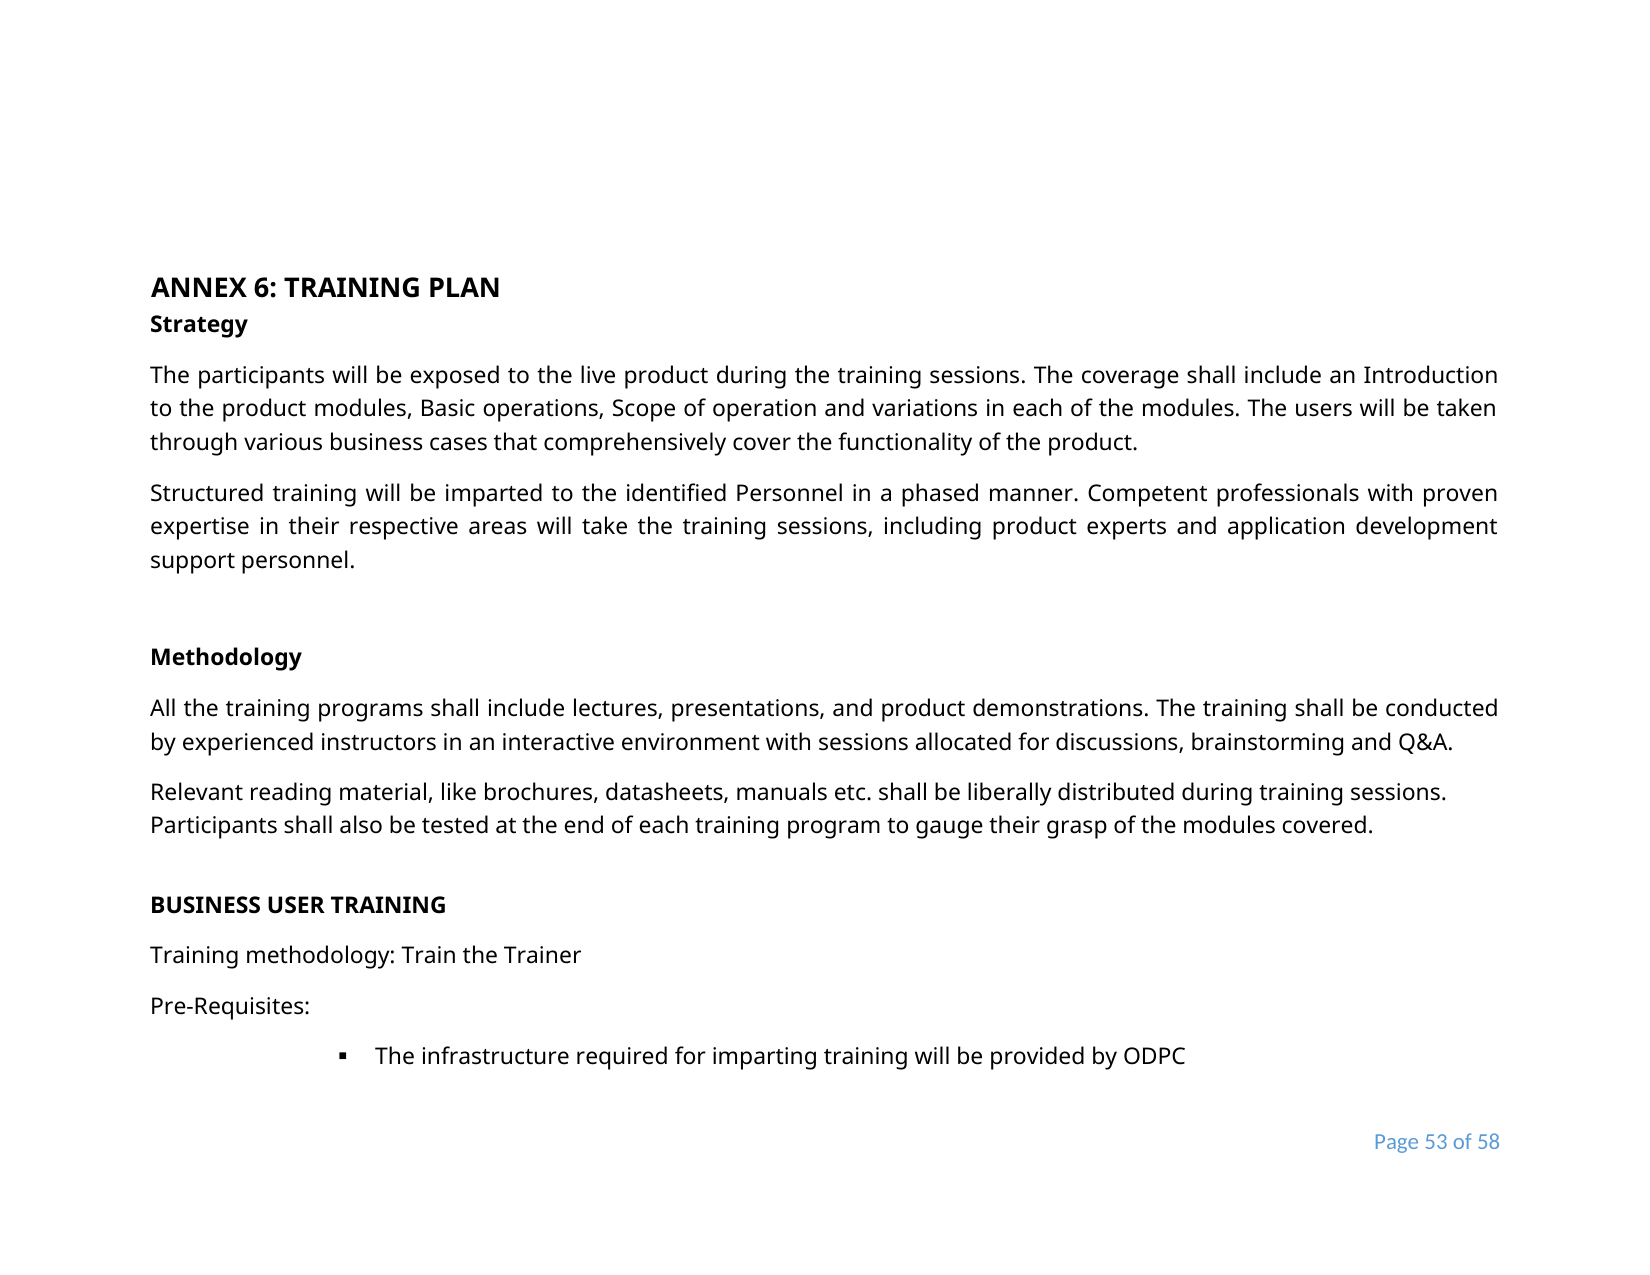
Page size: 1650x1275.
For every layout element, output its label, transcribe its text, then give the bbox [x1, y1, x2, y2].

text Structured training will be imparted to the identified Personnel in a phased manner. Competent professionals with proven expertise in their respective areas will take the training sessions, including product experts and application development support personnel. [150, 476, 1500, 575]
text Strategy [150, 308, 1500, 339]
text BUSINESS USER TRAINING [150, 889, 1500, 920]
subtitle ANNEX 6: TRAINING PLAN [151, 268, 1500, 305]
text All the training programs shall include lectures, presentations, and product demonstrations. The training shall be conducted by experienced instructors in an interactive environment with sessions allocated for discussions, brainstorming and Q&A. [150, 692, 1500, 757]
text Methodology [150, 641, 1500, 672]
list The infrastructure required for imparting training will be provided by ODPC [337, 1040, 1500, 1071]
text Training methodology: Train the Trainer [150, 939, 1500, 971]
text Pre-Requisites: [150, 990, 1500, 1021]
text The participants will be exposed to the live product during the training sessions. The coverage shall include an Introduction to the product modules, Basic operations, Scope of operation and variations in each of the modules. The users will be taken through various business cases that comprehensively cover the functionality of the product. [150, 358, 1500, 457]
text Relevant reading material, like brochures, datasheets, manuals etc. shall be liberally distributed during training sessions. Participants shall also be tested at the end of each training program to gauge their grasp of the modules covered. [150, 776, 1500, 870]
